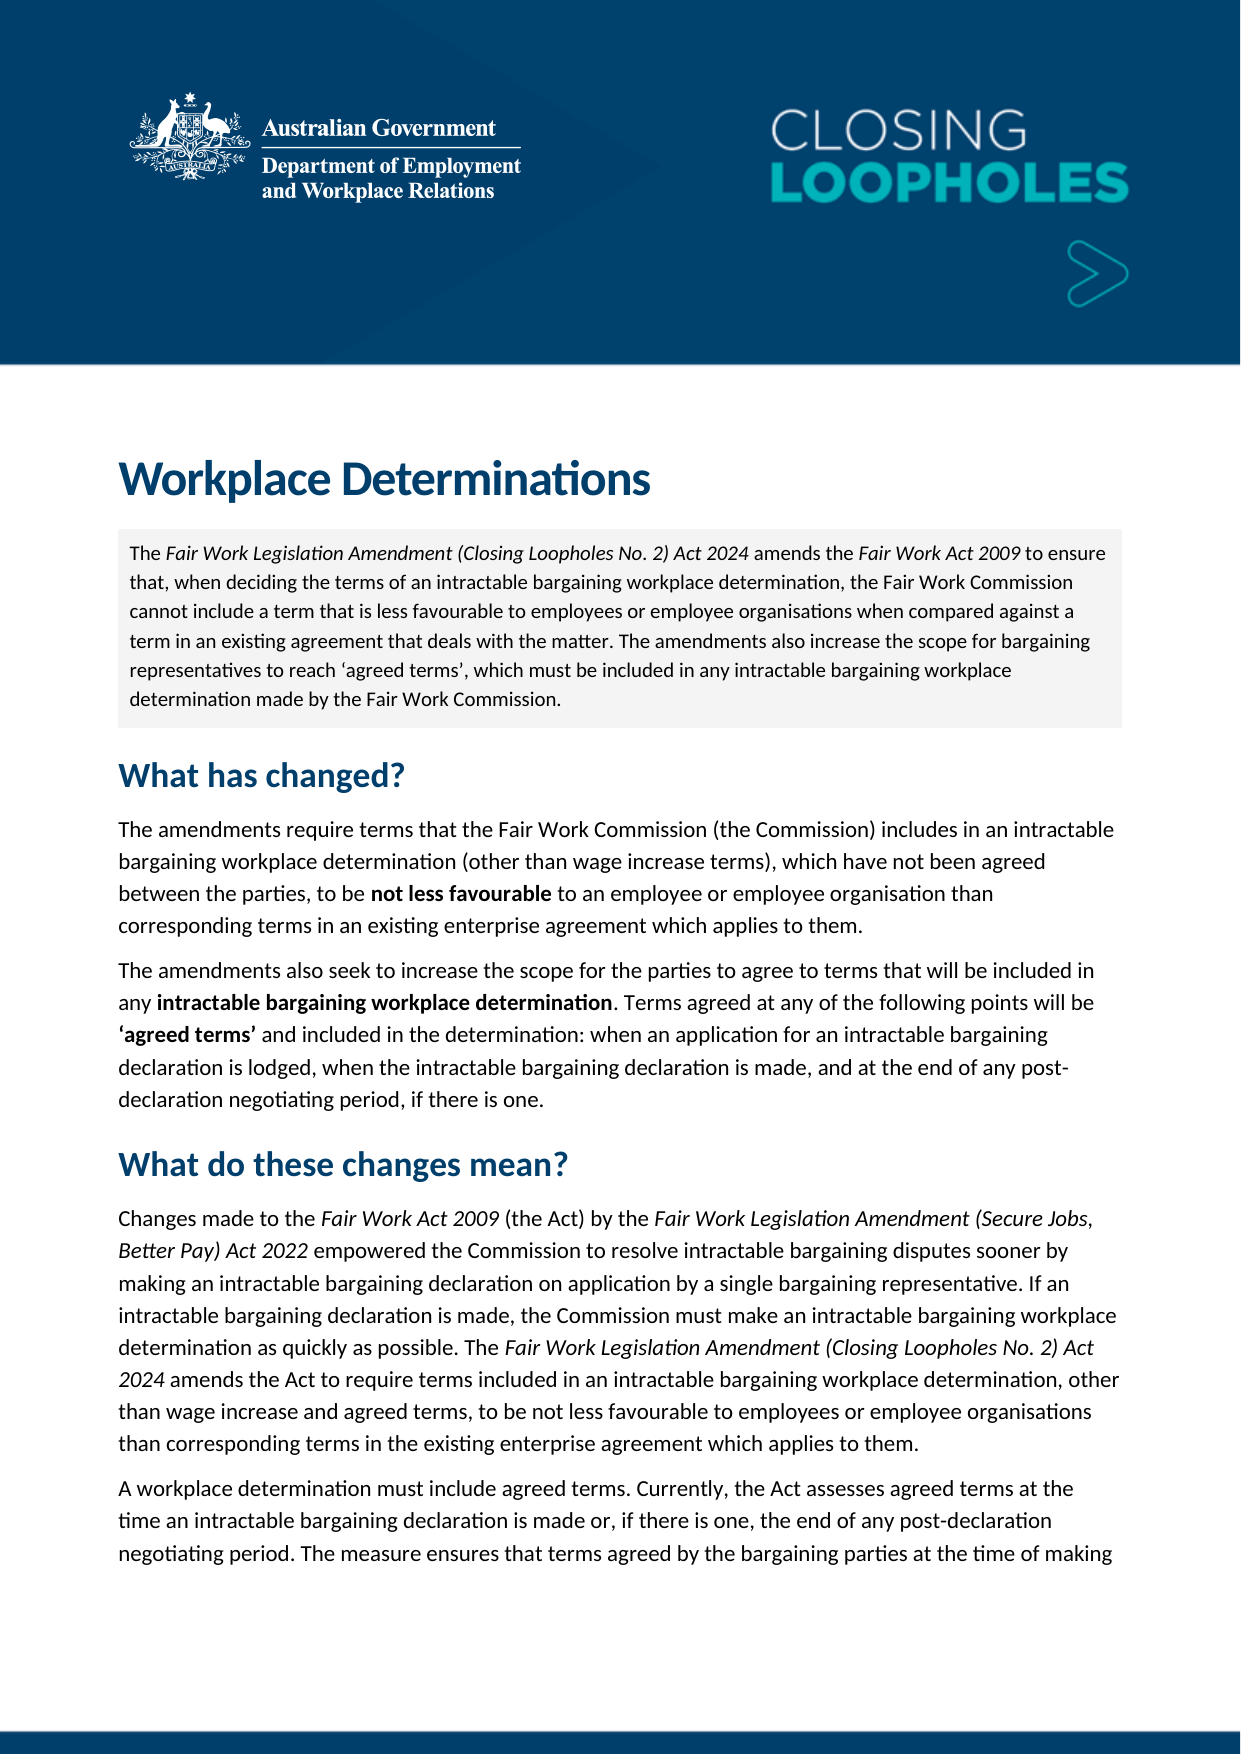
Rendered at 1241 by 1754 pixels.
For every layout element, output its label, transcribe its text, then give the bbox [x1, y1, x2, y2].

text Changes made to the Fair Work Act 2009 (the Act) by the Fair Work Legislation Amendment (Secure Jobs, Better Pay) Act 2022 empowered the Commission to resolve intractable bargaining disputes sooner by making an intractable bargaining declaration on application by a single bargaining representative. If an intractable bargaining declaration is made, the Commission must make an intractable bargaining workplace determination as quickly as possible. The Fair Work Legislation Amendment (Closing Loopholes No. 2) Act 2024 amends the Act to require terms included in an intractable bargaining workplace determination, other than wage increase and agreed terms, to be not less favourable to employees or employee organisations than corresponding terms in the existing enterprise agreement which applies to them. [118, 1204, 1122, 1458]
text The amendments also seek to increase the scope for the parties to agree to terms that will be included in any intractable bargaining workplace determination. Terms agreed at any of the following points will be ‘agreed terms’ and included in the determination: when an application for an intractable bargaining declaration is lodged, when the intractable bargaining declaration is made, and at the end of any post-declaration negotiating period, if there is one. [118, 956, 1122, 1113]
subtitle What do these changes mean? [118, 1142, 1122, 1185]
title Workplace Determinations [118, 447, 1122, 508]
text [118, 1474, 1122, 1567]
picture [0, 0, 1241, 1754]
table_header The Fair Work Legislation Amendment (Closing Loopholes No. 2) Act 2024 amends the Fair Work Act 2009 to ensure that, when deciding the terms of an intractable bargaining workplace determination, the Fair Work Commission cannot include a term that is less favourable to employees or employee organisations when compared against a term in an existing agreement that deals with the matter. The amendments also increase the scope for bargaining representatives to reach ‘agreed terms’, which must be included in any intractable bargaining workplace determination made by the Fair Work Commission. [118, 529, 1122, 728]
text The amendments require terms that the Fair Work Commission (the Commission) includes in an intractable bargaining workplace determination (other than wage increase terms), which have not been agreed between the parties, to be not less favourable to an employee or employee organisation than corresponding terms in an existing enterprise agreement which applies to them. [118, 815, 1122, 939]
subtitle What has changed? [118, 753, 1122, 796]
